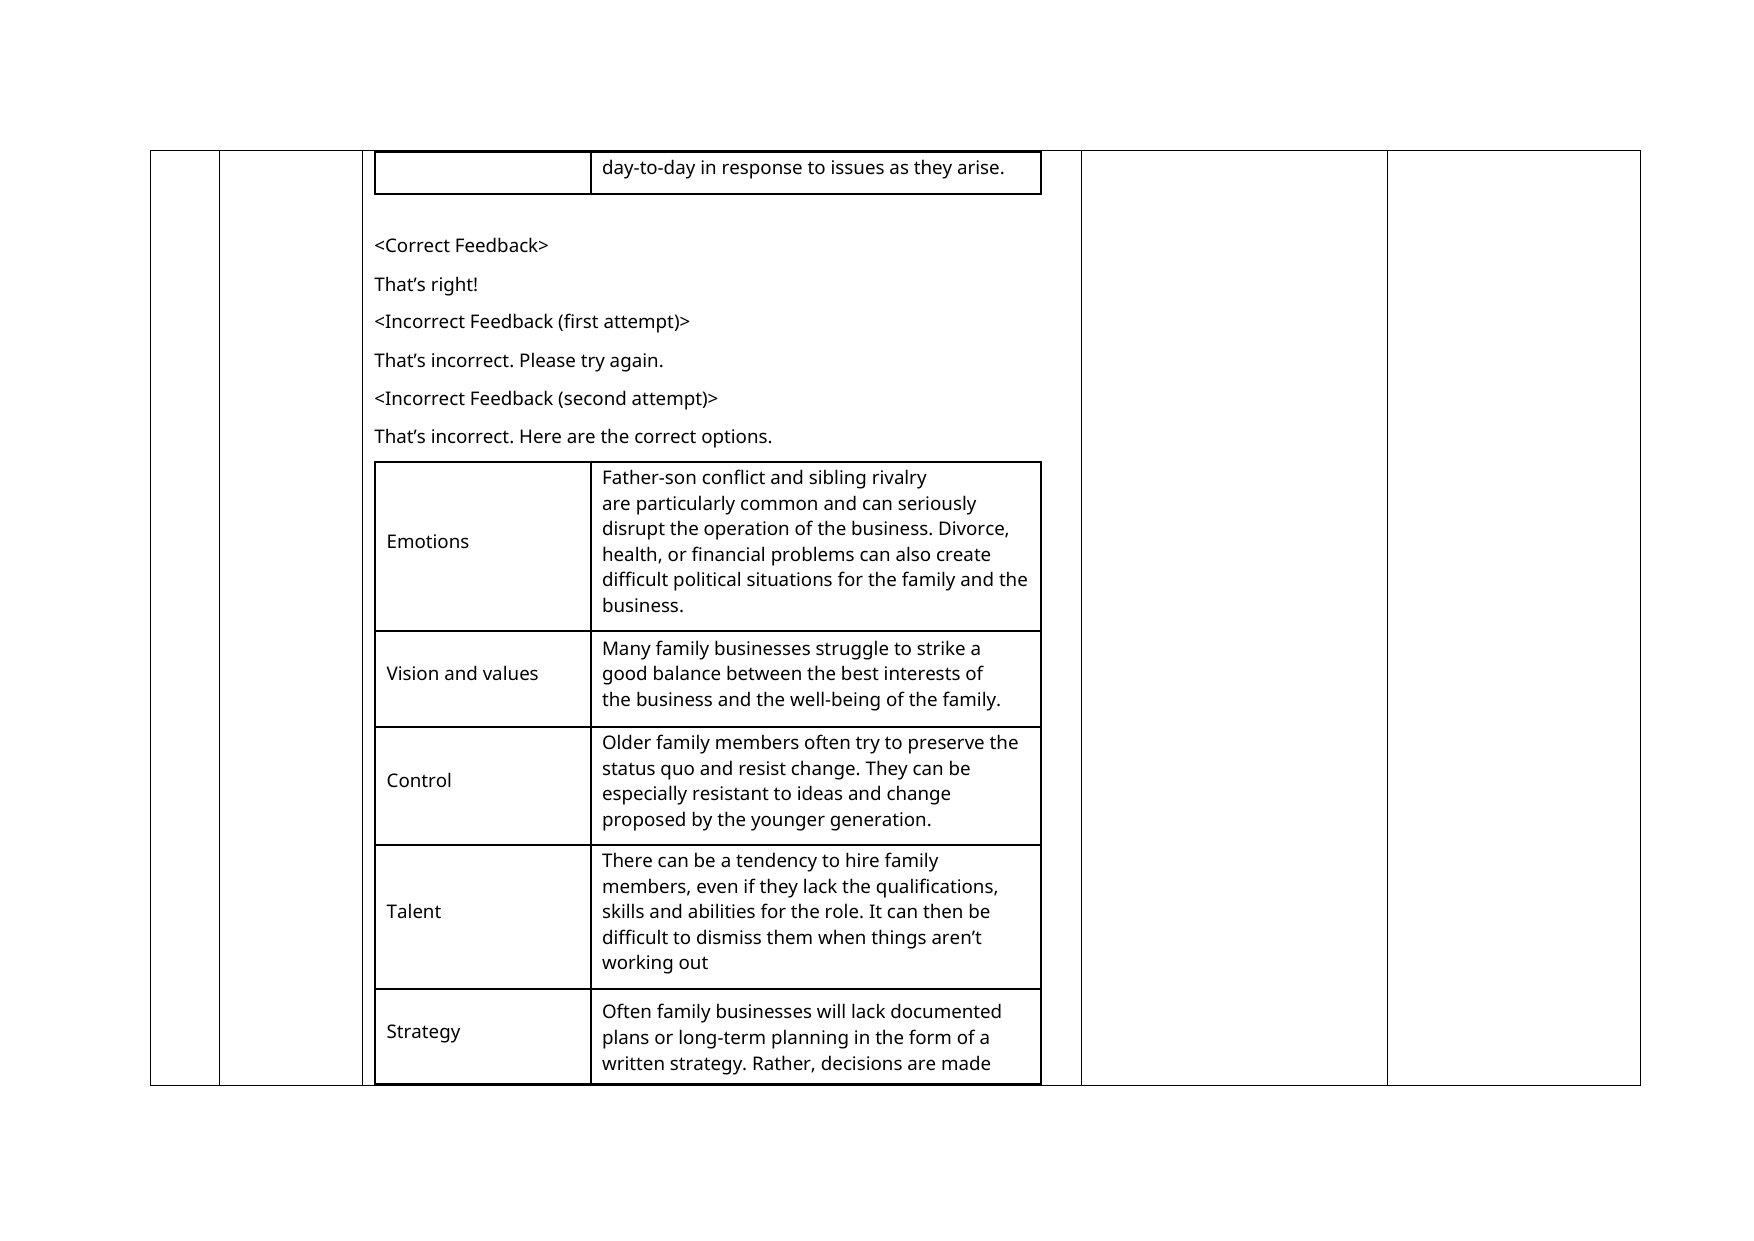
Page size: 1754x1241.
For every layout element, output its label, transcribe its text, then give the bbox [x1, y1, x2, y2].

table_cell [1082, 151, 1387, 1085]
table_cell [363, 151, 1081, 1085]
table_cell 5 [151, 151, 219, 1085]
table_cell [220, 151, 362, 1085]
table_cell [1388, 151, 1640, 1085]
